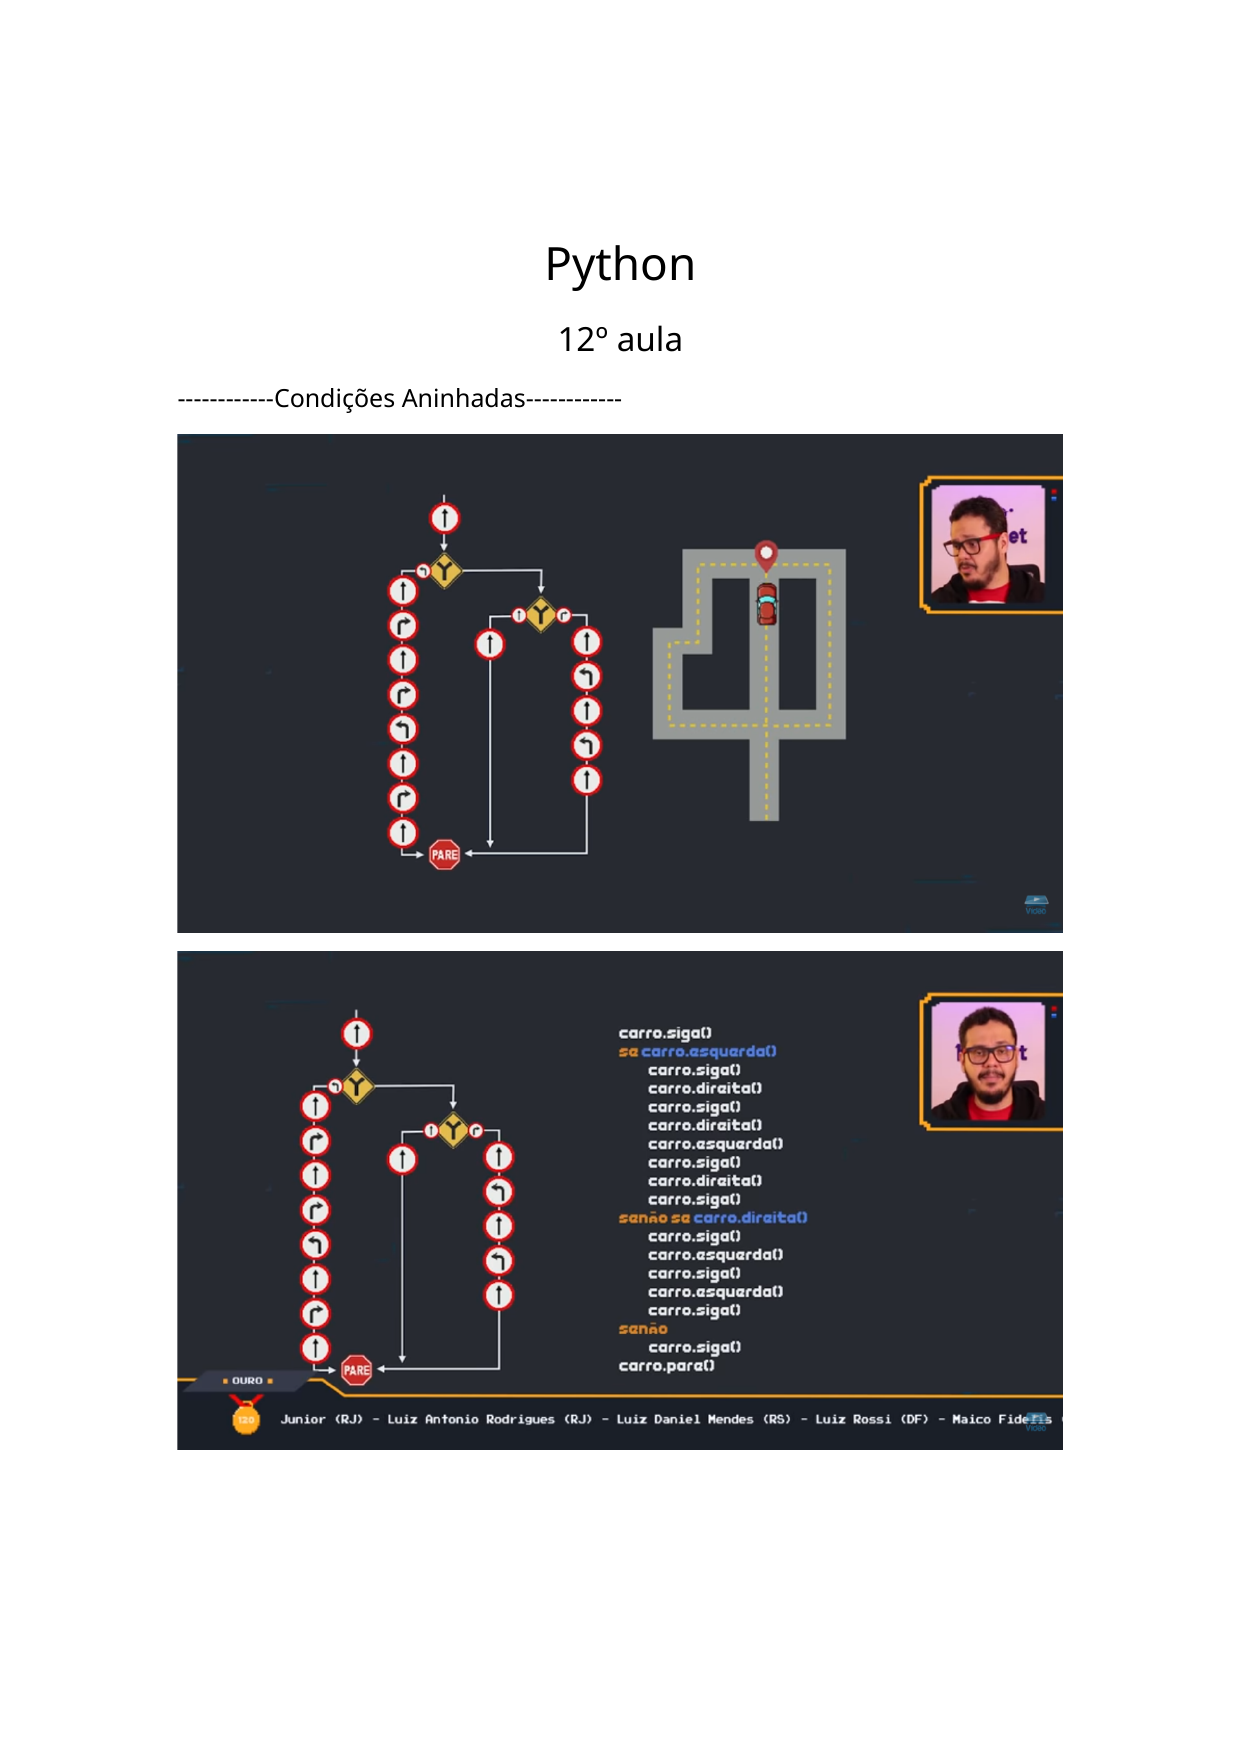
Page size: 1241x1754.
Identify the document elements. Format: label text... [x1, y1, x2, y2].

picture [177, 434, 1063, 933]
text 12º aula [177, 316, 1063, 361]
text ------------Condições Aninhadas------------ [177, 381, 1063, 415]
text Python [177, 232, 1063, 294]
picture [177, 951, 1063, 1450]
